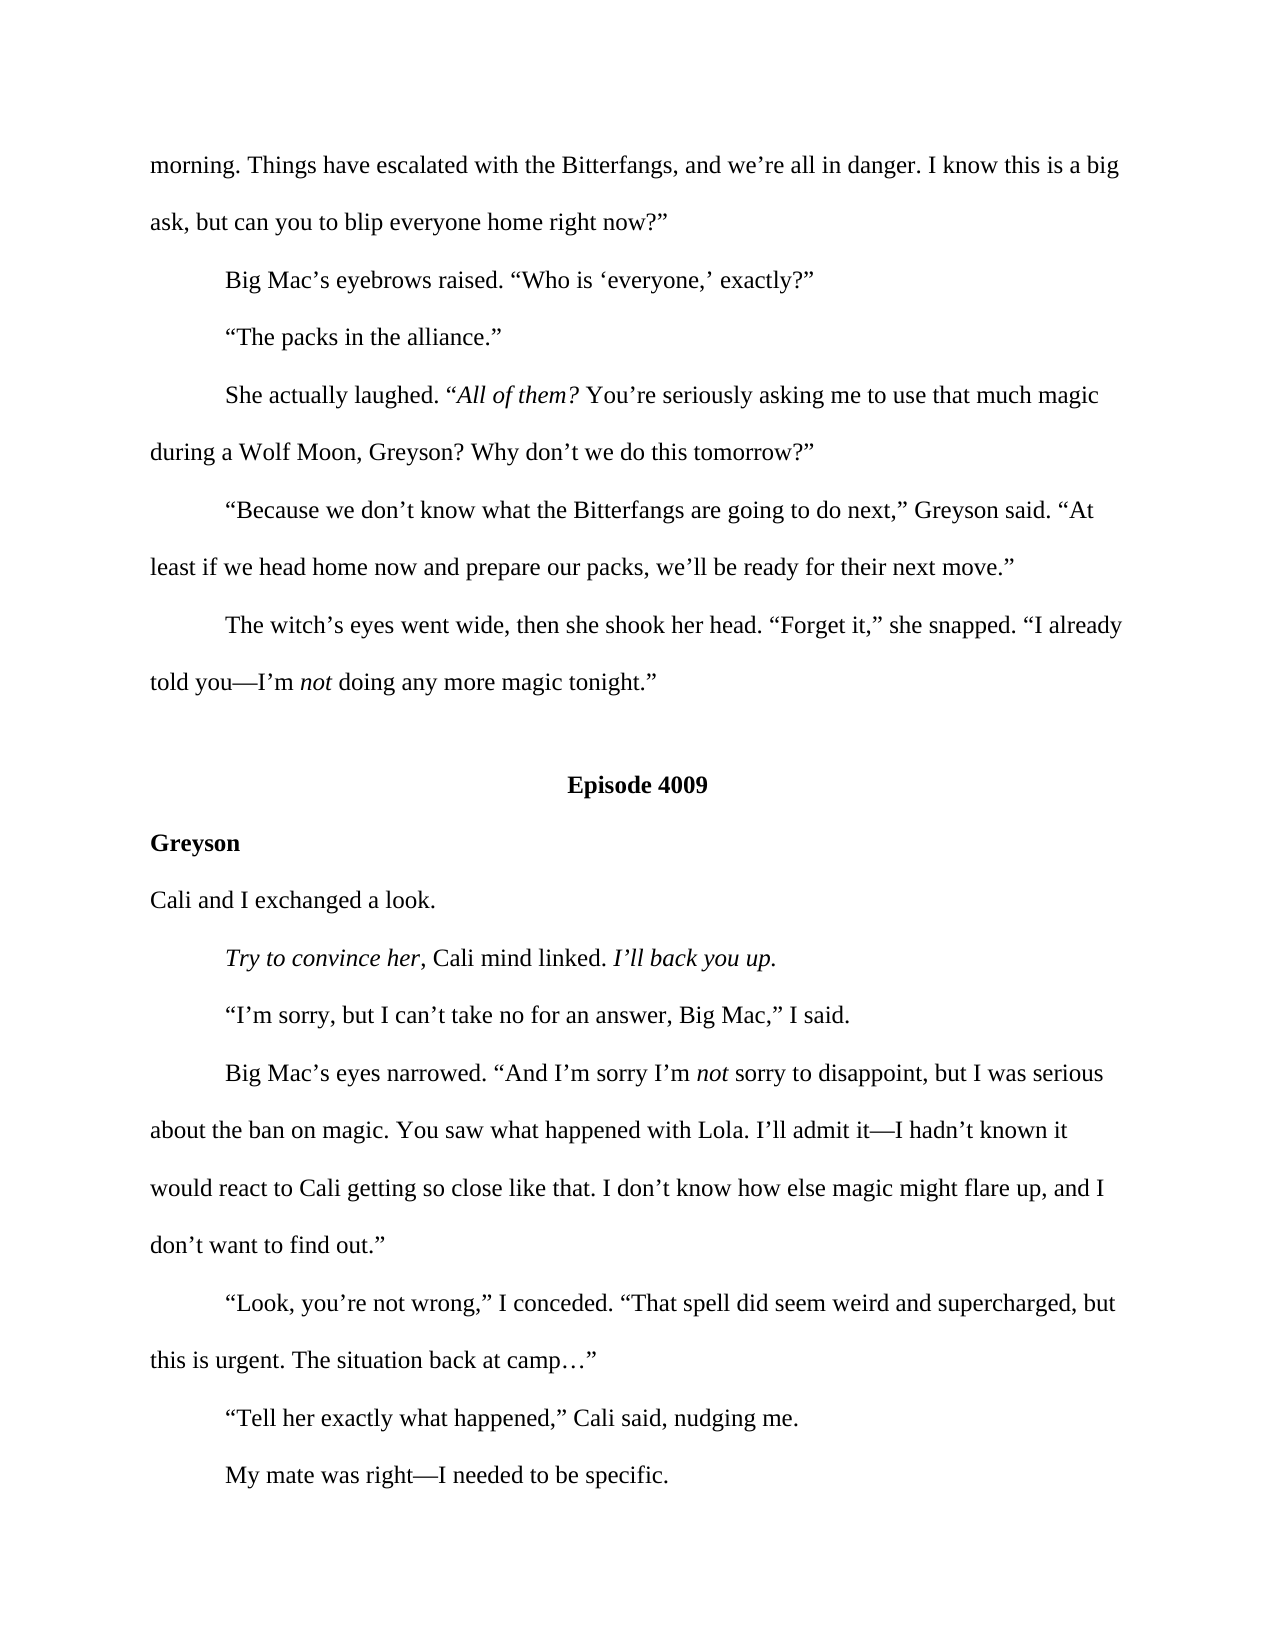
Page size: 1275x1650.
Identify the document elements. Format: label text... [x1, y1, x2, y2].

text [150, 150, 1125, 236]
text “I’m sorry, but I can’t take no for an answer, Big Mac,” I said. [150, 1000, 1125, 1029]
text “Look, you’re not wrong,” I conceded. “That spell did seem weird and supercharged, but this is urgent. The situation back at camp…” [150, 1288, 1125, 1374]
text Greyson [150, 828, 1125, 857]
text “The packs in the alliance.” [150, 322, 1125, 351]
text Big Mac’s eyes narrowed. “And I’m sorry I’m not sorry to disappoint, but I was serious about the ban on magic. You saw what happened with Lola. I’ll admit it—I hadn’t known it would react to Cali getting so close like that. I don’t know how else magic might flare up, and I don’t want to find out.” [150, 1058, 1125, 1259]
text My mate was right—I needed to be specific. [150, 1460, 1125, 1489]
text Try to convince her, Cali mind linked. I’ll back you up. [150, 943, 1125, 972]
text Big Mac’s eyebrows raised. “Who is ‘everyone,’ exactly?” [150, 265, 1125, 294]
text She actually laughed. “All of them? You’re seriously asking me to use that much magic during a Wolf Moon, Greyson? Why don’t we do this tomorrow?” [150, 380, 1125, 466]
text Cali and I exchanged a look. [150, 885, 1125, 914]
text “Tell her exactly what happened,” Cali said, nudging me. [150, 1403, 1125, 1432]
text The witch’s eyes went wide, then she shook her head. “Forget it,” she snapped. “I already told you—I’m not doing any more magic tonight.” [150, 610, 1125, 696]
text Episode 4009 [150, 770, 1125, 799]
text “Because we don’t know what the Bitterfangs are going to do next,” Greyson said. “At least if we head home now and prepare our packs, we’ll be ready for their next move.” [150, 495, 1125, 581]
